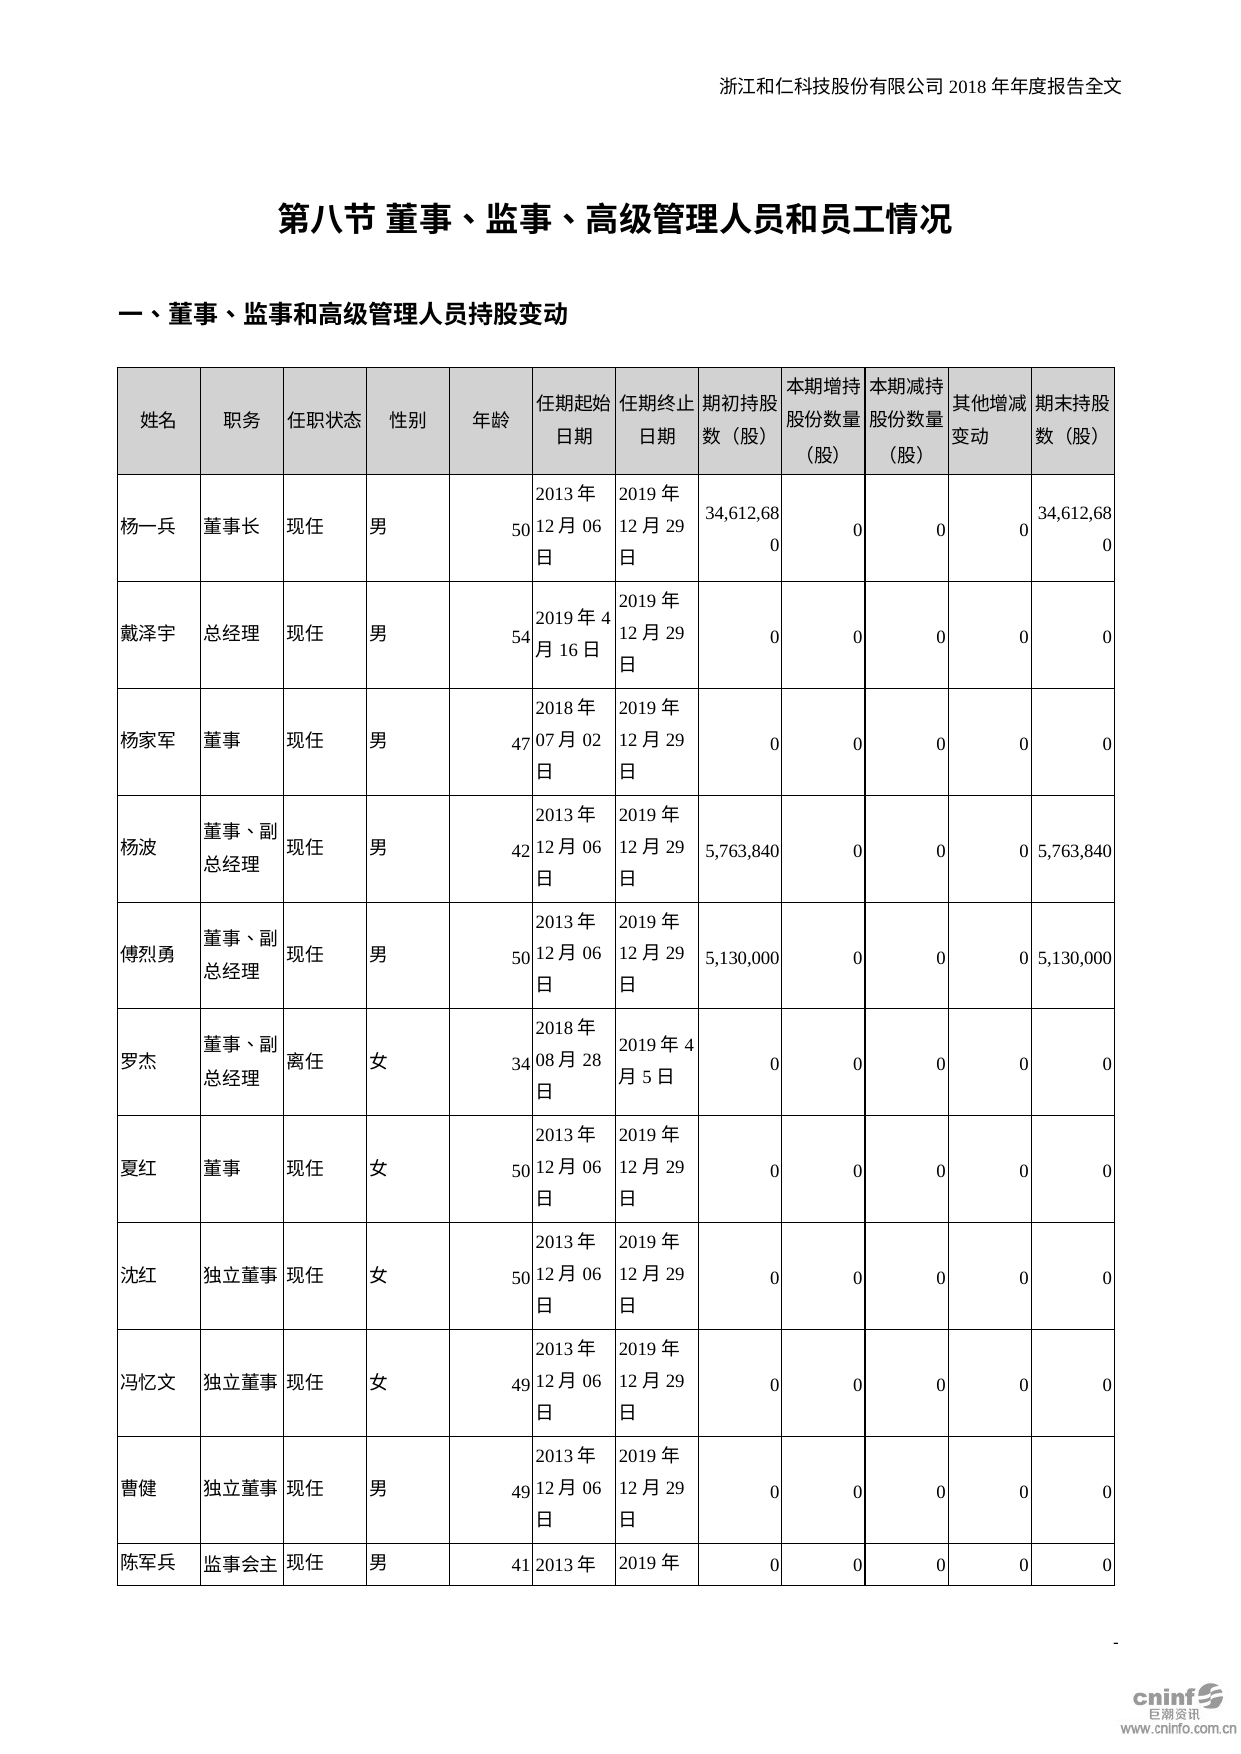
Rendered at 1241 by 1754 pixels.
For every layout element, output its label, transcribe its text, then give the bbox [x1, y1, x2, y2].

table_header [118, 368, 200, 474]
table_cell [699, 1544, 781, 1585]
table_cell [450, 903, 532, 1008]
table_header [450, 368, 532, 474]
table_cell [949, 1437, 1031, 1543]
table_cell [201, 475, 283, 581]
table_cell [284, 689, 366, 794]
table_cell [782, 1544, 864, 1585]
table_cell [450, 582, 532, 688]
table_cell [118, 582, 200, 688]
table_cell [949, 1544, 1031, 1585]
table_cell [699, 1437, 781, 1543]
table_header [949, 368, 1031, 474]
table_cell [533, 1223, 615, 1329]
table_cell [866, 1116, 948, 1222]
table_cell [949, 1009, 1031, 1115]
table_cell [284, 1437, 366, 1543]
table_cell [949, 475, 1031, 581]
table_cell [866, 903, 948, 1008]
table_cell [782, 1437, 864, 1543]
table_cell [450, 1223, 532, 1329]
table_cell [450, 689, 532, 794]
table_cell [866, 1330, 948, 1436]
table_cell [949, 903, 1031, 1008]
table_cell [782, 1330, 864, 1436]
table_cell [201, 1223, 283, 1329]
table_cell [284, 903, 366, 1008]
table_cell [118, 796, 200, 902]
subtitle 第八节 董事、监事、高级管理人员和员工情况 [277, 196, 1122, 241]
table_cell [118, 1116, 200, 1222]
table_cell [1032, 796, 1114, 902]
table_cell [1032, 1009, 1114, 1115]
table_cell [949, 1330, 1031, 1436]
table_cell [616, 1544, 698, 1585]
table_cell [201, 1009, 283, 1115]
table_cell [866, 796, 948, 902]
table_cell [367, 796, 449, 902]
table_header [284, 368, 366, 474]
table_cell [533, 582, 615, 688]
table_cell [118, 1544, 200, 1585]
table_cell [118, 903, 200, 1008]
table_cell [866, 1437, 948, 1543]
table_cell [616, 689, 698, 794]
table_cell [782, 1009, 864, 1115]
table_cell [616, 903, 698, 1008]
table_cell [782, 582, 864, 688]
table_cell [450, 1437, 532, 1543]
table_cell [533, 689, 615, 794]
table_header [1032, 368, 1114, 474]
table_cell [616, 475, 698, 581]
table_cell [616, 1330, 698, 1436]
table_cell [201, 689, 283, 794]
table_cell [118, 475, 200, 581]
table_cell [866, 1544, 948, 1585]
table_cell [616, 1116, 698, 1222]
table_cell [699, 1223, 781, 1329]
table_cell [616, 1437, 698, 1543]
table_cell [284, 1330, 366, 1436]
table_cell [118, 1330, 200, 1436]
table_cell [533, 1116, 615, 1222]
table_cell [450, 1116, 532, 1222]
subtitle 一、董事、监事和高级管理人员持股变动 [118, 297, 1122, 331]
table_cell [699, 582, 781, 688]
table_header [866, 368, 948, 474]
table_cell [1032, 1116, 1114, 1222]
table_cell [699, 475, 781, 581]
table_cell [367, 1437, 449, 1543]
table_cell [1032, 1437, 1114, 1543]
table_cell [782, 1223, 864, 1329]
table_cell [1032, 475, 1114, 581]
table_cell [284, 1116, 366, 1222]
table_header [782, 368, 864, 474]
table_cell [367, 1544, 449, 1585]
picture [1115, 1680, 1240, 1737]
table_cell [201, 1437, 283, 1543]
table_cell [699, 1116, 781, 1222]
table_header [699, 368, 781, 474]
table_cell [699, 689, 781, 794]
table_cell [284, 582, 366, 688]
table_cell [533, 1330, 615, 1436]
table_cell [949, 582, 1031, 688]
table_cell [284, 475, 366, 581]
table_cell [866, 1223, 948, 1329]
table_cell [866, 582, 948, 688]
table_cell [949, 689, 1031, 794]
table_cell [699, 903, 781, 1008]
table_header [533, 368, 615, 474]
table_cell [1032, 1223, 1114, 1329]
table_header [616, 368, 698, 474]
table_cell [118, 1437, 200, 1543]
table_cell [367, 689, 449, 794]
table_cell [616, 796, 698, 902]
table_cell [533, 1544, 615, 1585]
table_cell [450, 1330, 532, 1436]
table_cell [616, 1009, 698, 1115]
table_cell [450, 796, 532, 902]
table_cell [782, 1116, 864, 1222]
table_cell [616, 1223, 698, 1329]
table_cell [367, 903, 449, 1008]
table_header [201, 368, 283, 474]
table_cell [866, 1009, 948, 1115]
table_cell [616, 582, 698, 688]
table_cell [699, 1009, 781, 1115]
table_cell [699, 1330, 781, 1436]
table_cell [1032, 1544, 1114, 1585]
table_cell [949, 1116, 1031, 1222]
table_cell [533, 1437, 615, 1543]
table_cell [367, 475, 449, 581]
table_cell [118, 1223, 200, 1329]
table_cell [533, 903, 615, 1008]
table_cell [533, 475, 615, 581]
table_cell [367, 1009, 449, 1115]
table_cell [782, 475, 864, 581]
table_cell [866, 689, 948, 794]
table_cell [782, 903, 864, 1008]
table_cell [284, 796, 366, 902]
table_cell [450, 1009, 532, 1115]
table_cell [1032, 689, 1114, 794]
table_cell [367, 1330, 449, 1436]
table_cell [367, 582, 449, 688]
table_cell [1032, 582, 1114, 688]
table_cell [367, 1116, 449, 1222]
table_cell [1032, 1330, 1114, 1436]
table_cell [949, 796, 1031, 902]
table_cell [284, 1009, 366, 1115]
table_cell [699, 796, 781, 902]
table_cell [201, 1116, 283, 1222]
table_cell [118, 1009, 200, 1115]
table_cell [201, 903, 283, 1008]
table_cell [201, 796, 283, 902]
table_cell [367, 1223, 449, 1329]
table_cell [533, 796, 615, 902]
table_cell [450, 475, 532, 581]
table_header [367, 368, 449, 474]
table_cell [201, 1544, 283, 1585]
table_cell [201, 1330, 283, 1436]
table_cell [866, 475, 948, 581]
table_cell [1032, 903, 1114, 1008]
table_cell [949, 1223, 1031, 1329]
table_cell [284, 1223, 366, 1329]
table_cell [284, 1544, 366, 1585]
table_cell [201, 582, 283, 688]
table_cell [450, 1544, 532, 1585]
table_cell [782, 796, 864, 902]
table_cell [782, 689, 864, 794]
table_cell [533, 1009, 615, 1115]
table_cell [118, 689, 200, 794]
